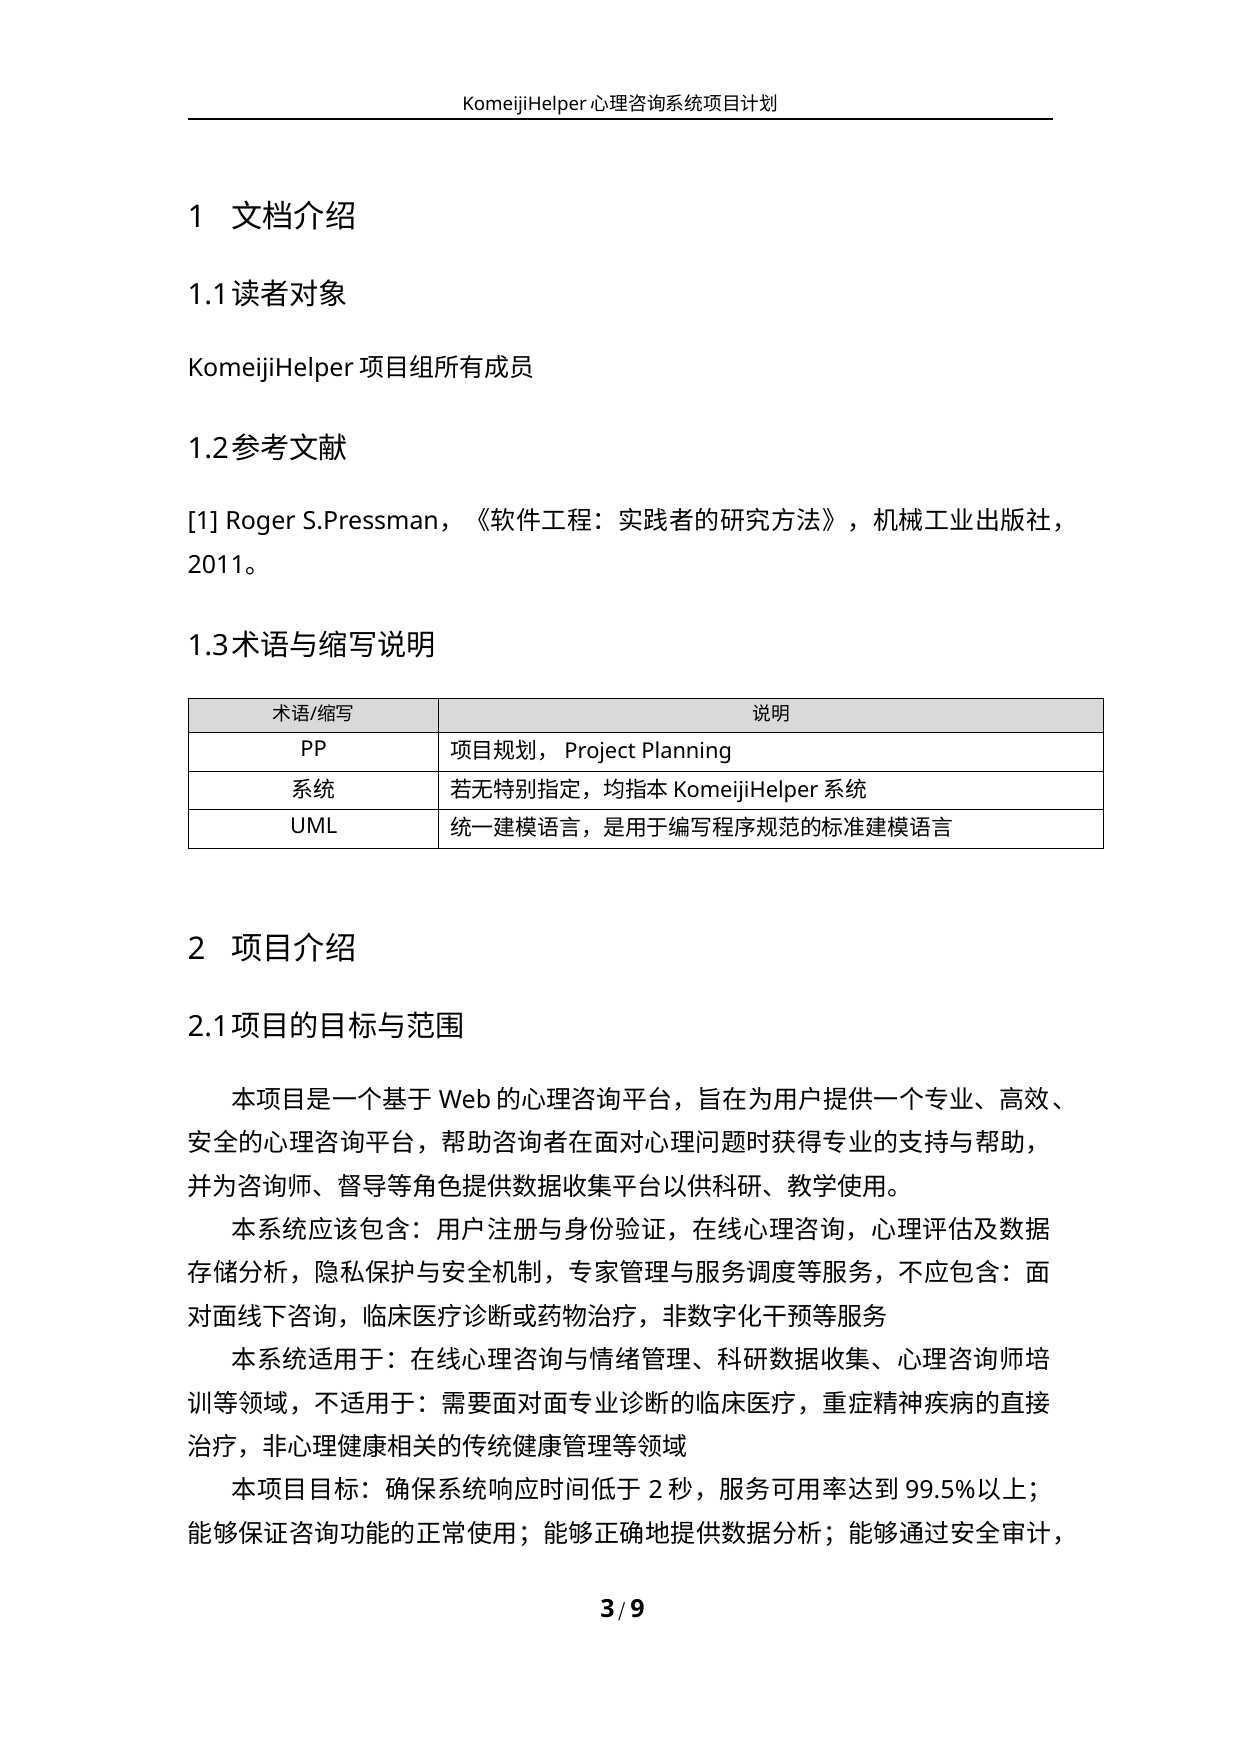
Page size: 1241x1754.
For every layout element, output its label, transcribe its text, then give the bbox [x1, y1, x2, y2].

table_cell PP [189, 733, 438, 771]
subtitle 读者对象 [187, 271, 1053, 313]
subtitle 项目介绍 [187, 923, 1053, 969]
subtitle 文档介绍 [187, 191, 1053, 237]
text 本系统适用于：在线心理咨询与情绪管理、科研数据收集、心理咨询师培训等领域，不适用于：需要面对面专业诊断的临床医疗，重症精神疾病的直接治疗，非心理健康相关的传统健康管理等领域 [187, 1340, 1053, 1463]
text 本系统应该包含：用户注册与身份验证，在线心理咨询，心理评估及数据存储分析，隐私保护与安全机制，专家管理与服务调度等服务，不应包含：面对面线下咨询，临床医疗诊断或药物治疗，非数字化干预等服务 [187, 1209, 1053, 1332]
subtitle 项目的目标与范围 [187, 1003, 1053, 1045]
subtitle 术语与缩写说明 [187, 622, 1053, 664]
subtitle 参考文献 [187, 424, 1053, 467]
table_cell 若无特别指定，均指本KomeijiHelper系统 [439, 772, 1103, 809]
table_cell UML [189, 810, 438, 847]
text [1] Roger S.Pressman，《软件工程：实践者的研究方法》，机械工业出版社，2011。 [187, 501, 1053, 581]
table_cell 统一建模语言，是用于编写程序规范的标准建模语言 [439, 810, 1103, 847]
table_header 说明 [439, 699, 1103, 732]
text 本项目是一个基于Web的心理咨询平台，旨在为用户提供一个专业、高效、安全的心理咨询平台，帮助咨询者在面对心理问题时获得专业的支持与帮助，并为咨询师、督导等角色提供数据收集平台以供科研、教学使用。 [187, 1079, 1053, 1202]
text KomeijiHelper项目组所有成员 [187, 347, 1053, 383]
table_cell 项目规划， Project Planning [439, 733, 1103, 771]
table_header 术语/缩写 [189, 699, 438, 732]
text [187, 1470, 1053, 1550]
table_cell 系统 [189, 772, 438, 809]
